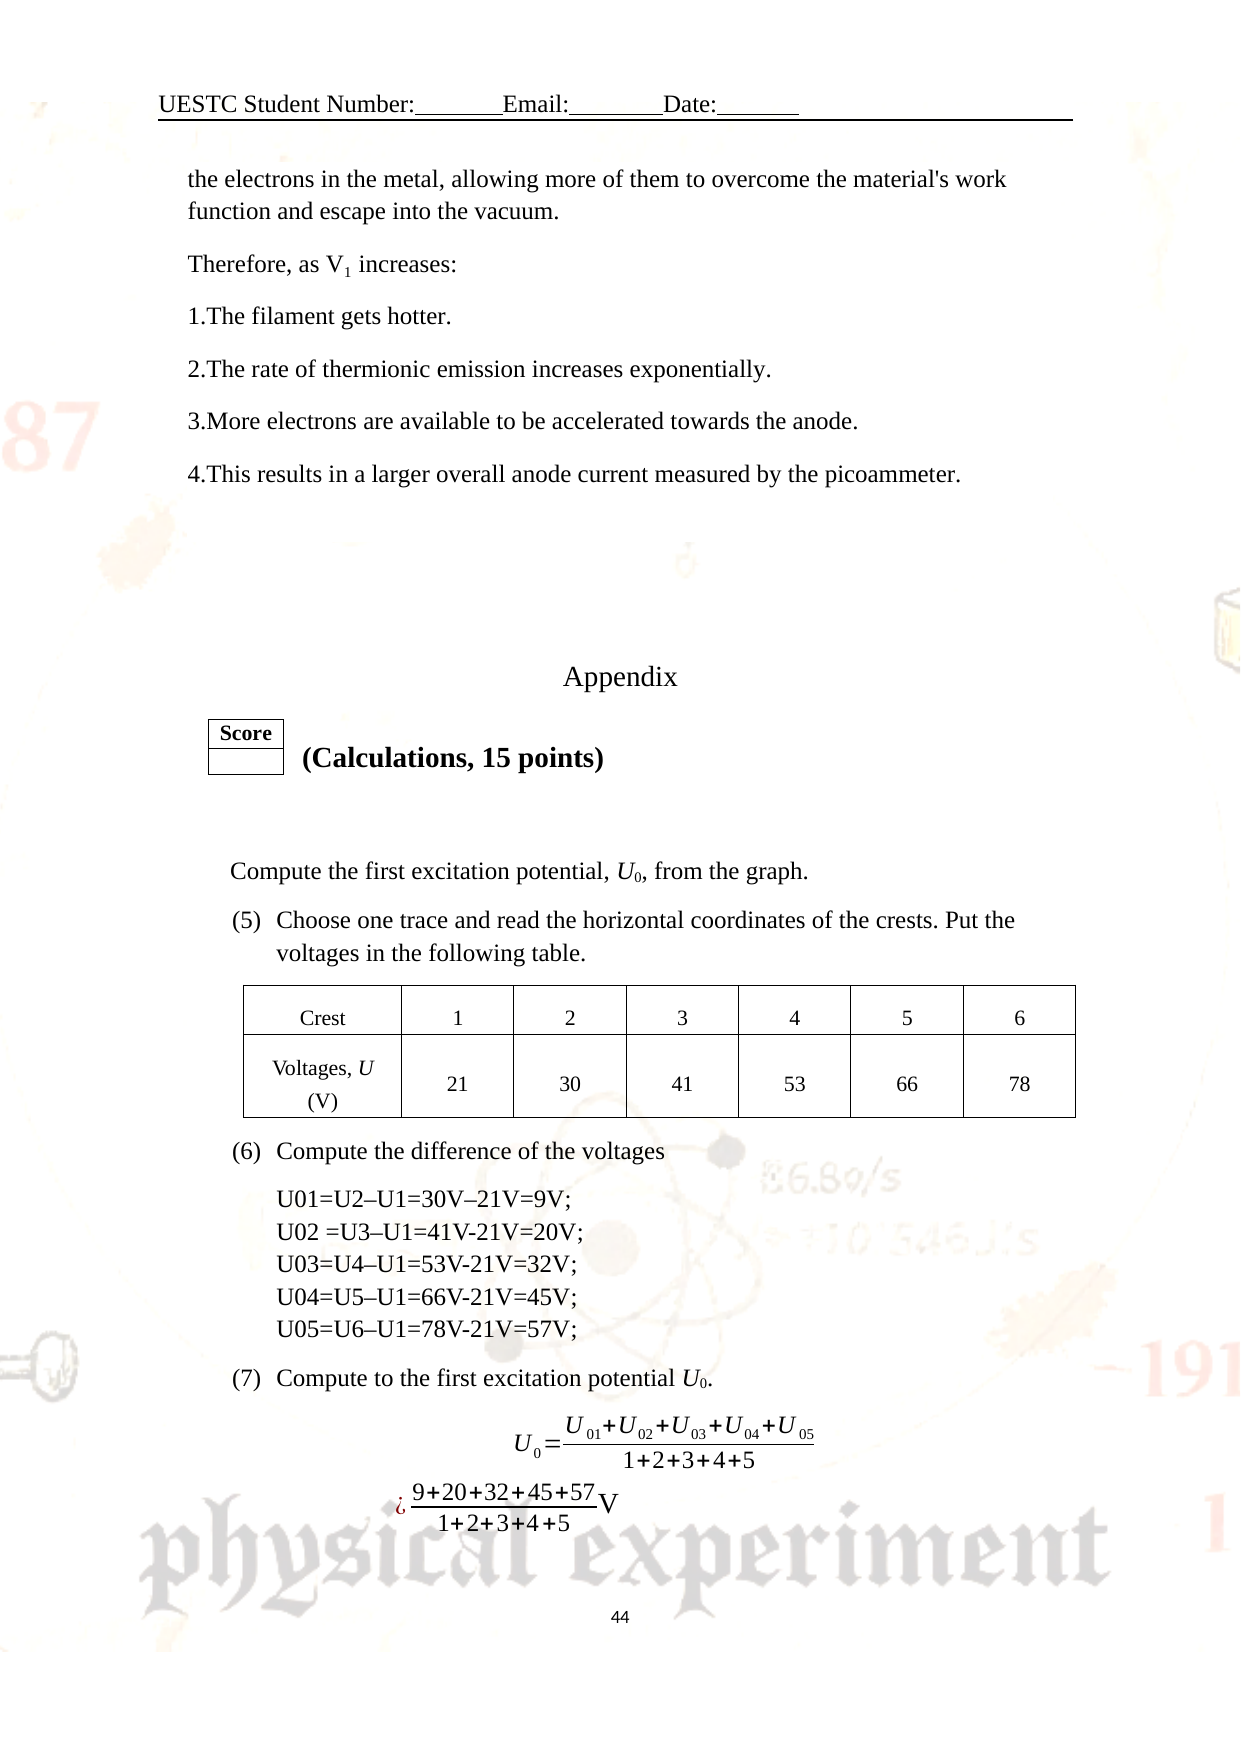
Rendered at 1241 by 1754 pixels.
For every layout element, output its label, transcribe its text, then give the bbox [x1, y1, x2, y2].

list Compute to the first excitation potential U0. [232, 1361, 1053, 1394]
table_header 6 [964, 986, 1075, 1034]
text 4.This results in a larger overall anode current measured by the picoammeter. [187, 457, 1053, 489]
text Therefore, as V₁ increases: [187, 247, 1053, 279]
table_cell 21 [402, 1035, 513, 1117]
text (Calculations, 15 points) [187, 724, 1053, 789]
list Compute the difference of the voltages [232, 1134, 1053, 1166]
list V [276, 1475, 1053, 1540]
text 2.The rate of thermionic emission increases exponentially. [187, 352, 1053, 384]
table_cell 41 [627, 1035, 738, 1117]
table_header 5 [851, 986, 963, 1034]
table_header Score [209, 720, 283, 748]
table_header 3 [627, 986, 738, 1034]
table_cell [209, 749, 283, 774]
list Choose one trace and read the horizontal coordinates of the crests. Put the voltages in the following table. [232, 903, 1053, 968]
list Compute the first excitation potential, U0, from the graph. [230, 854, 1053, 887]
text 3.More electrons are available to be accelerated towards the anode. [187, 404, 1053, 437]
text Appendix [187, 643, 1053, 708]
text 1.The filament gets hotter. [187, 299, 1053, 332]
table_header 2 [514, 986, 626, 1034]
table_cell Voltages, U (V) [244, 1035, 401, 1117]
list U04=U5–U1=66V-21V=45V; [276, 1280, 1053, 1313]
table_cell 66 [851, 1035, 963, 1117]
table_cell 30 [514, 1035, 626, 1117]
list U03=U4–U1=53V-21V=32V; [276, 1248, 1053, 1280]
table_header Crest [244, 986, 401, 1034]
list U01=U2–U1=30V–21V=9V; [276, 1183, 1053, 1215]
table_cell 53 [739, 1035, 850, 1117]
list U05=U6–U1=78V-21V=57V; [276, 1313, 1053, 1345]
table_cell 78 [964, 1035, 1075, 1117]
table_header 1 [402, 986, 513, 1034]
list U02 =U3–U1=41V-21V=20V; [276, 1215, 1053, 1248]
table_header 4 [739, 986, 850, 1034]
